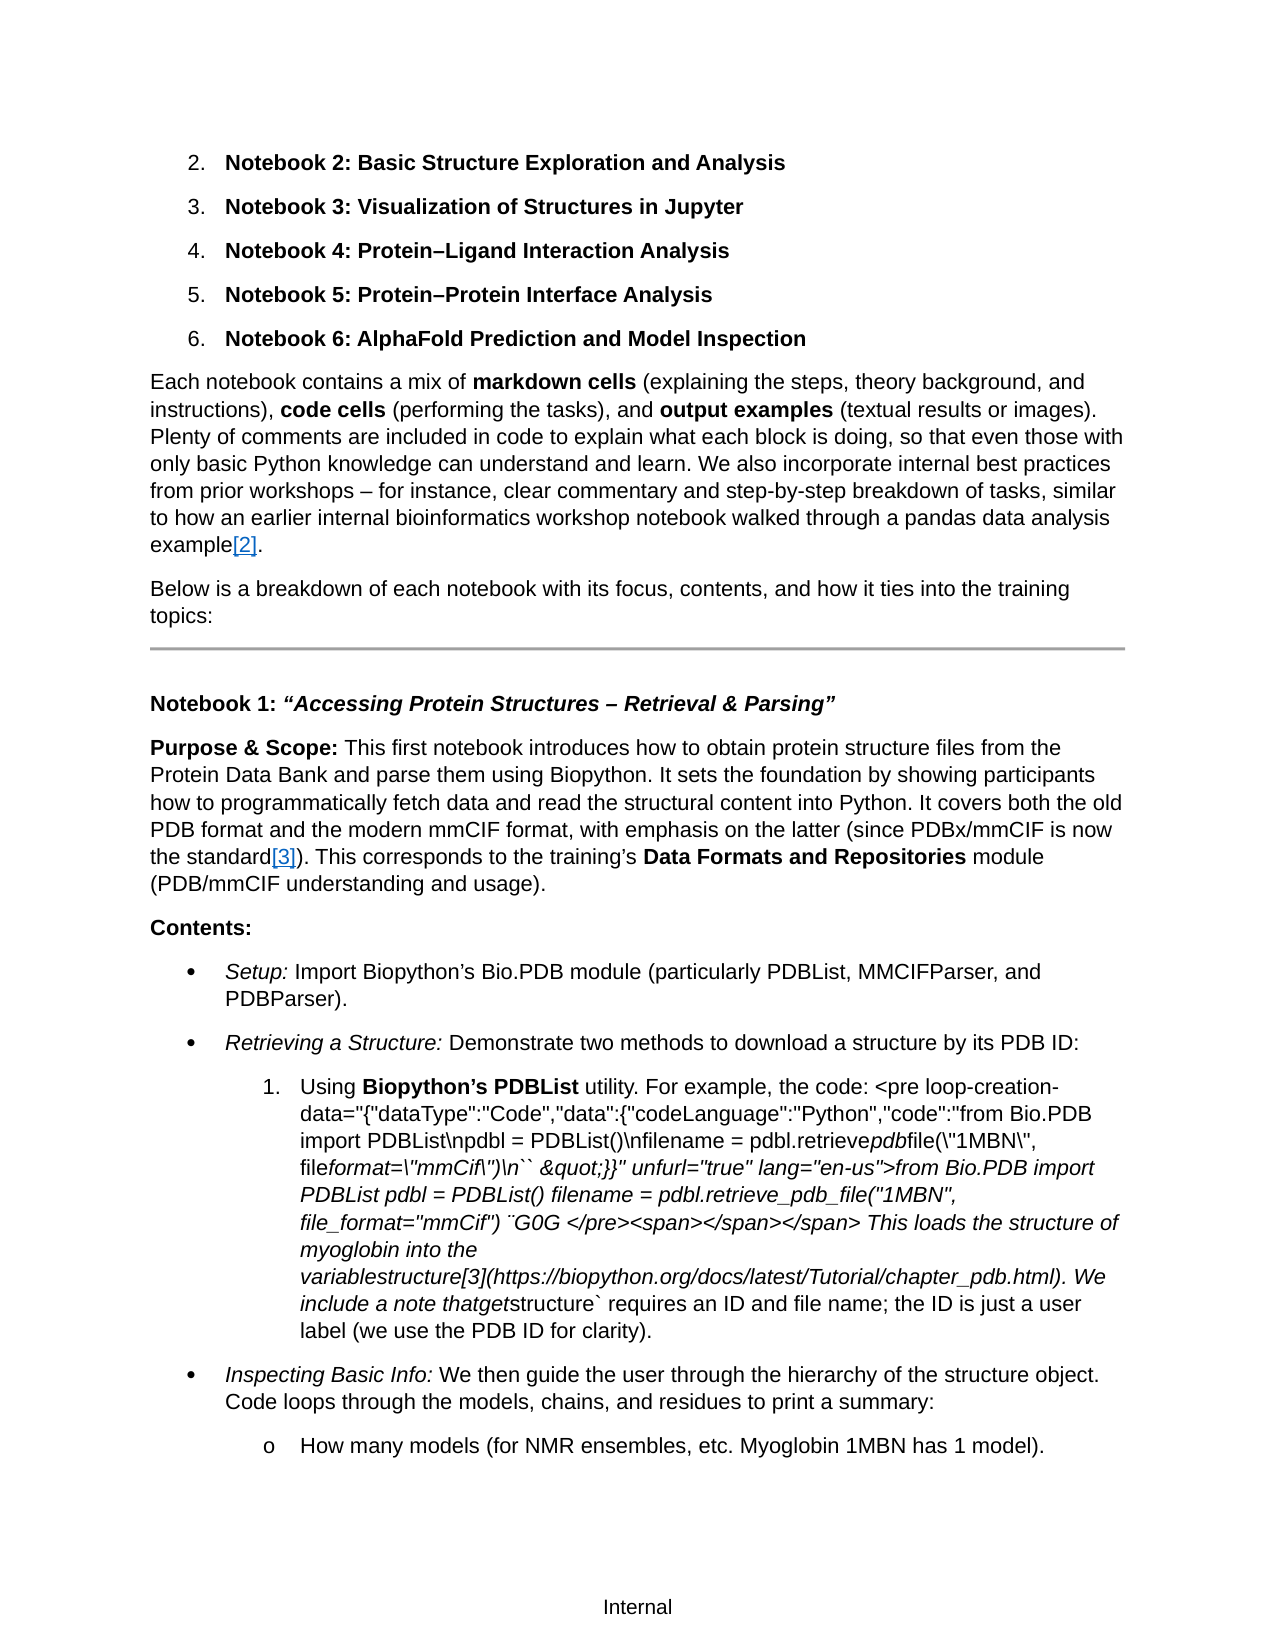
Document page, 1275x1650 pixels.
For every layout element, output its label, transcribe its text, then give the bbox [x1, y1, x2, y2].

list Notebook 3: Visualization of Structures in Jupyter [187, 194, 1125, 219]
text Notebook 1: “Accessing Protein Structures – Retrieval & Parsing” [150, 691, 1125, 716]
list Notebook 2: Basic Structure Exploration and Analysis [187, 150, 1125, 175]
list Inspecting Basic Info: We then guide the user through the hierarchy of the structure object. Code loops through the models, chains, and residues to print a summary: [187, 1362, 1125, 1414]
list Setup: Import Biopython’s Bio.PDB module (particularly PDBList, MMCIFParser, and PDBParser). [187, 959, 1125, 1011]
list Using Biopython’s PDBList utility. For example, the code: <pre loop-creation-data="{"dataType":"Code","data":{"codeLanguage":"Python","code":"from Bio.PDB import PDBList\npdbl = PDBList()\nfilename = pdbl.retrievepdbfile(\"1MBN\", fileformat=\"mmCif\")\n`` &quot;}}" unfurl="true" lang="en-us">from Bio.PDB import PDBList pdbl = PDBList() filename = pdbl.retrieve_pdb_file("1MBN", file_format="mmCif") ¨G0G </pre><span></span></span> This loads the structure of myoglobin into the variablestructure[3](https://biopython.org/docs/latest/Tutorial/chapter_pdb.html). We include a note thatgetstructure` requires an ID and file name; the ID is just a user label (we use the PDB ID for clarity). [262, 1073, 1125, 1343]
list Retrieving a Structure: Demonstrate two methods to download a structure by its PDB ID: [187, 1030, 1125, 1055]
text Below is a breakdown of each notebook with its focus, contents, and how it ties into the training topics: [150, 576, 1125, 629]
text Purpose & Scope: This first notebook introduces how to obtain protein structure files from the Protein Data Bank and parse them using Biopython. It sets the foundation by showing participants how to programmatically fetch data and read the structural content into Python. It covers both the old PDB format and the modern mmCIF format, with emphasis on the latter (since PDBx/mmCIF is now the standard[3]). This corresponds to the training’s Data Formats and Repositories module (PDB/mmCIF understanding and usage). [150, 735, 1125, 896]
text Contents: [150, 915, 1125, 940]
list How many models (for NMR ensembles, etc. Myoglobin 1MBN has 1 model). [262, 1433, 1125, 1460]
list Notebook 6: AlphaFold Prediction and Model Inspection [187, 325, 1125, 351]
list Notebook 5: Protein–Protein Interface Analysis [187, 282, 1125, 307]
text Each notebook contains a mix of markdown cells (explaining the steps, theory background, and instructions), code cells (performing the tasks), and output examples (textual results or images). Plenty of comments are included in code to explain what each block is doing, so that even those with only basic Python knowledge can understand and learn. We also incorporate internal best practices from prior workshops – for instance, clear commentary and step-by-step breakdown of tasks, similar to how an earlier internal bioinformatics workshop notebook walked through a pandas data analysis example[2]. [150, 369, 1125, 558]
list Notebook 4: Protein–Ligand Interaction Analysis [187, 238, 1125, 263]
